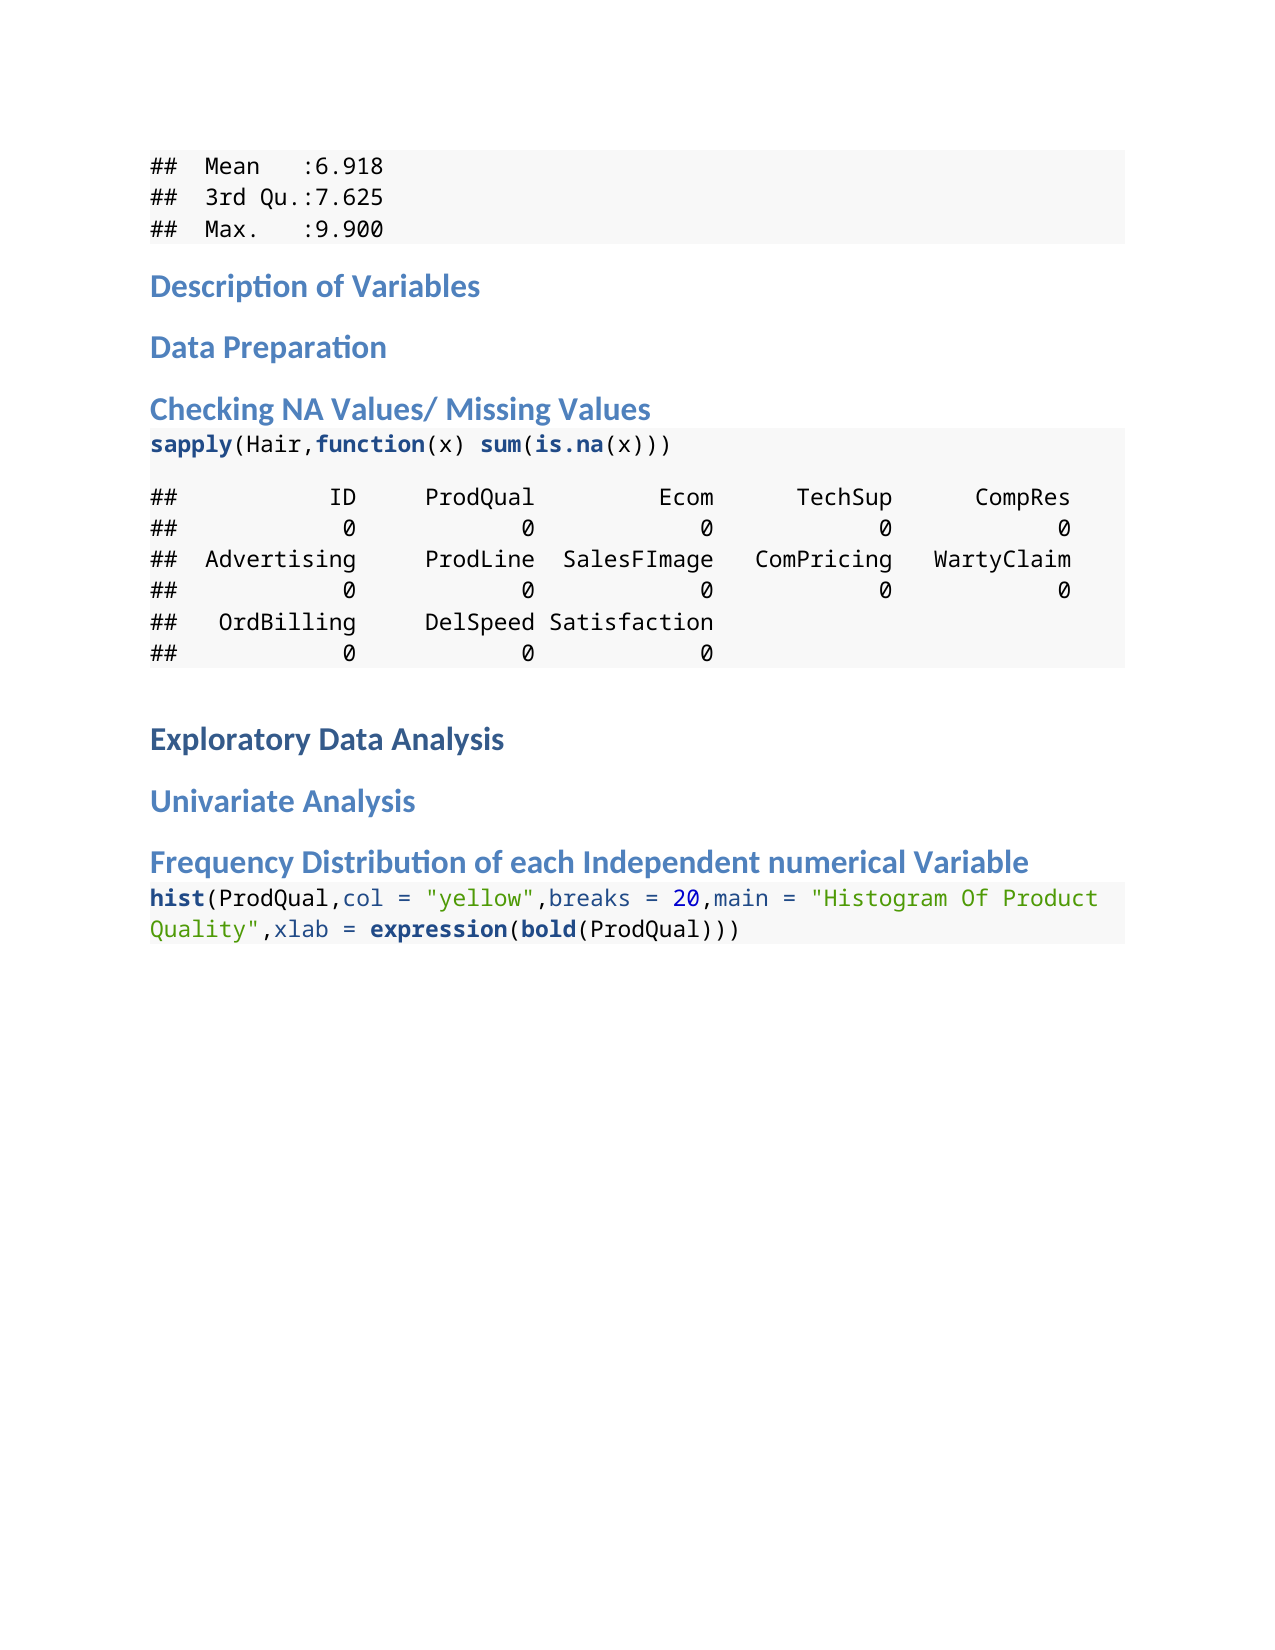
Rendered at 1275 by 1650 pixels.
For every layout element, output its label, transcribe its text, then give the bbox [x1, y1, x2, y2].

subtitle Frequency Distribution of each Independent numerical Variable [150, 841, 1125, 882]
text sapply(Hair,function(x) sum(is.na(x))) [150, 428, 1125, 460]
subtitle Data Preparation [150, 326, 1125, 367]
text ## ID ProdQual Ecom TechSup CompRes ## 0 0 0 0 0 ## Advertising ProdLine SalesFImage ComPricing WartyClaim ## 0 0 0 0 0 ## OrdBilling DelSpeed Satisfaction ## 0 0 0 [150, 481, 1125, 668]
subtitle Exploratory Data Analysis [150, 718, 1125, 759]
subtitle Description of Variables [150, 264, 1125, 305]
subtitle Univariate Analysis [150, 779, 1125, 820]
text hist(ProdQual,col = "yellow",breaks = 20,main = "Histogram Of Product Quality",xlab = expression(bold(ProdQual))) [741, 882, 1125, 944]
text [150, 150, 1125, 244]
subtitle Checking NA Values/ Missing Values [150, 388, 1125, 428]
